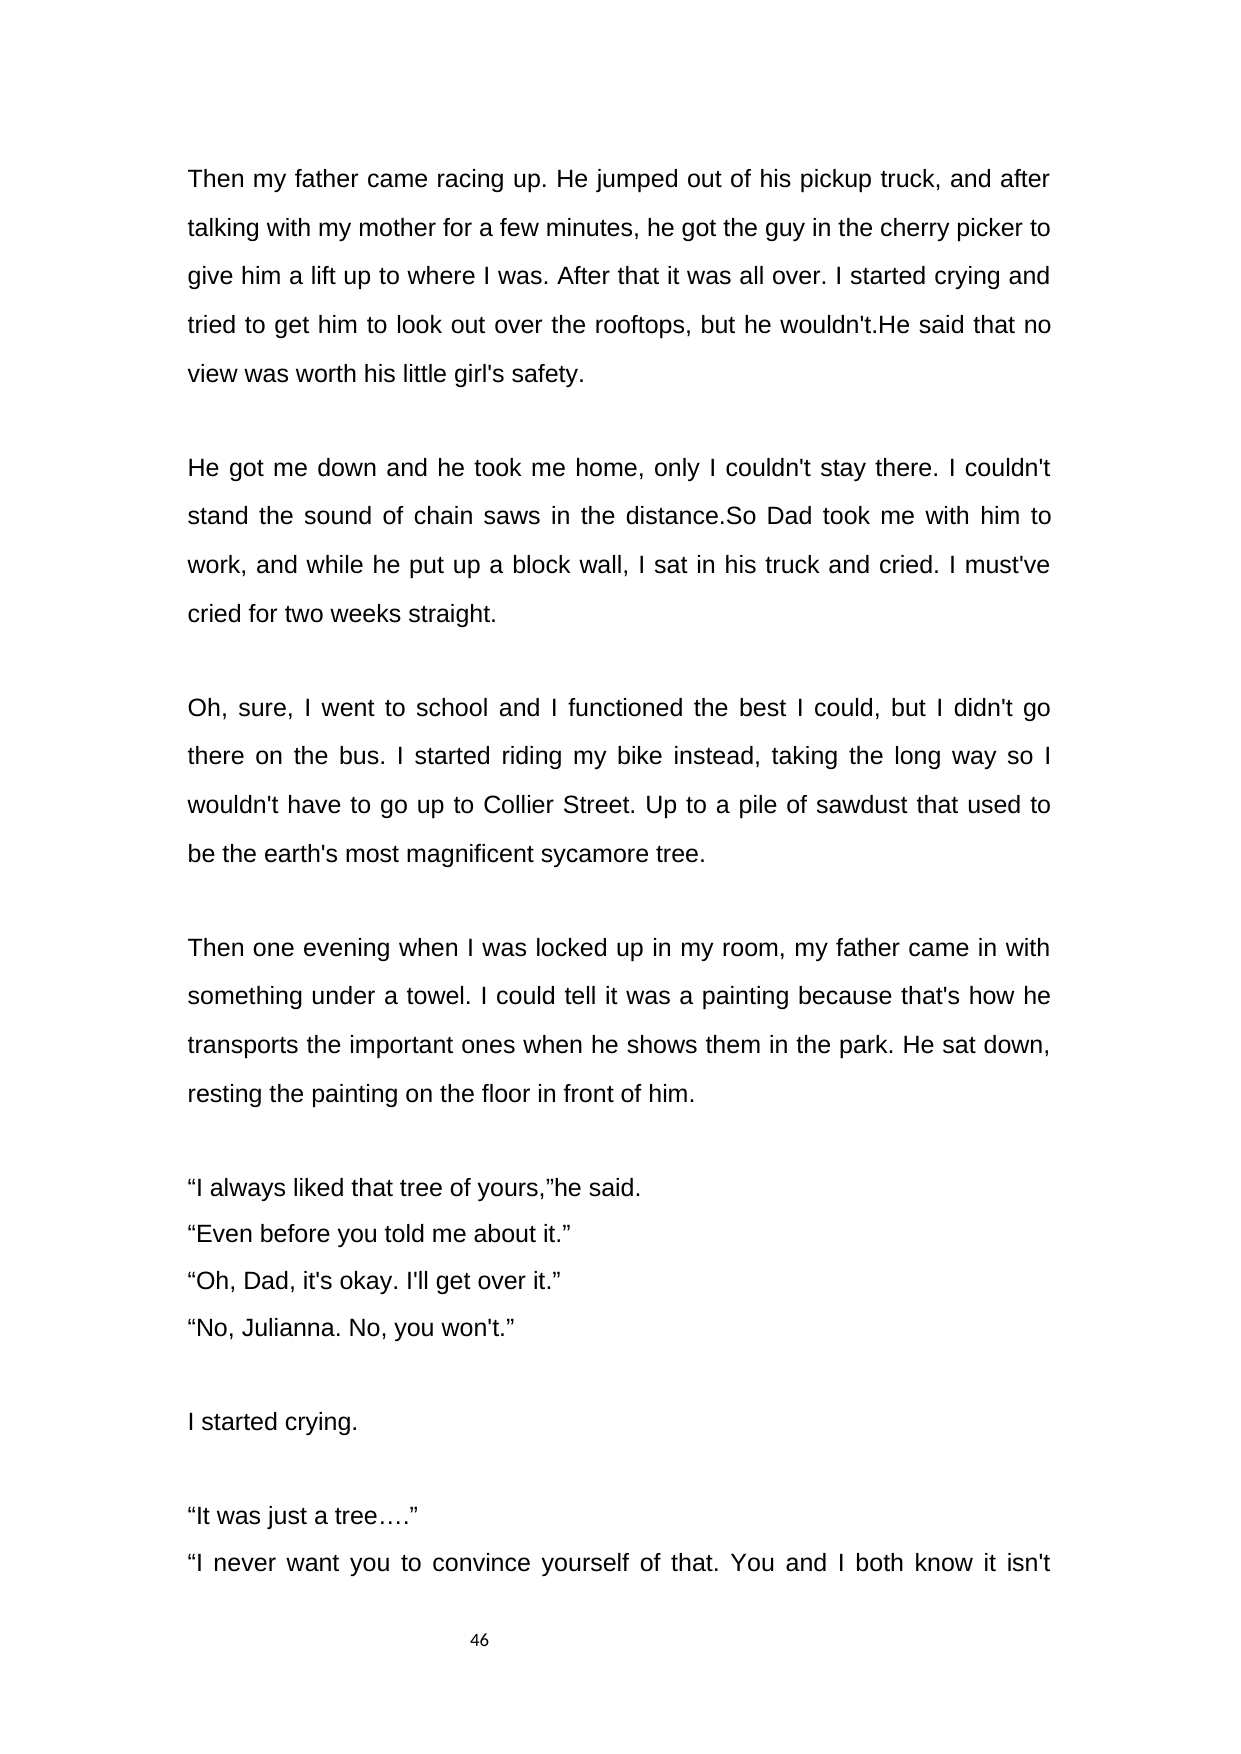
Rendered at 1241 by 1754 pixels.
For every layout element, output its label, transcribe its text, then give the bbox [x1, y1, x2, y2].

text He got me down and he took me home, only I couldn't stay there. I couldn't stand the sound of chain saws in the distance.So Dad took me with him to work, and while he put up a block wall, I sat in his truck and cried. I must've cried for two weeks straight. [187, 451, 1053, 629]
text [187, 1546, 1053, 1578]
text Then my father came racing up. He jumped out of his pickup truck, and after talking with my mother for a few minutes, he got the guy in the cherry picker to give him a lift up to where I was. After that it was all over. I started crying and tried to get him to look out over the rooftops, but he wouldn't.He said that no view was worth his little girl's safety. [187, 162, 1053, 389]
text “Even before you told me about it.” [187, 1218, 1053, 1250]
text I started crying. [187, 1405, 1053, 1438]
text “No, Julianna. No, you won't.” [187, 1311, 1053, 1344]
text Then one evening when I was locked up in my room, my father came in with something under a towel. I could tell it was a painting because that's how he transports the important ones when he shows them in the park. He sat down, resting the painting on the floor in front of him. [187, 931, 1053, 1109]
text Oh, sure, I went to school and I functioned the best I could, but I didn't go there on the bus. I started riding my bike instead, taking the long way so I wouldn't have to go up to Collier Street. Up to a pile of sawdust that used to be the earth's most magnificent sycamore tree. [187, 691, 1053, 869]
text “Oh, Dad, it's okay. I'll get over it.” [187, 1264, 1053, 1297]
text “I always liked that tree of yours,”he said. [187, 1171, 1053, 1203]
text “It was just a tree….” [187, 1499, 1053, 1531]
